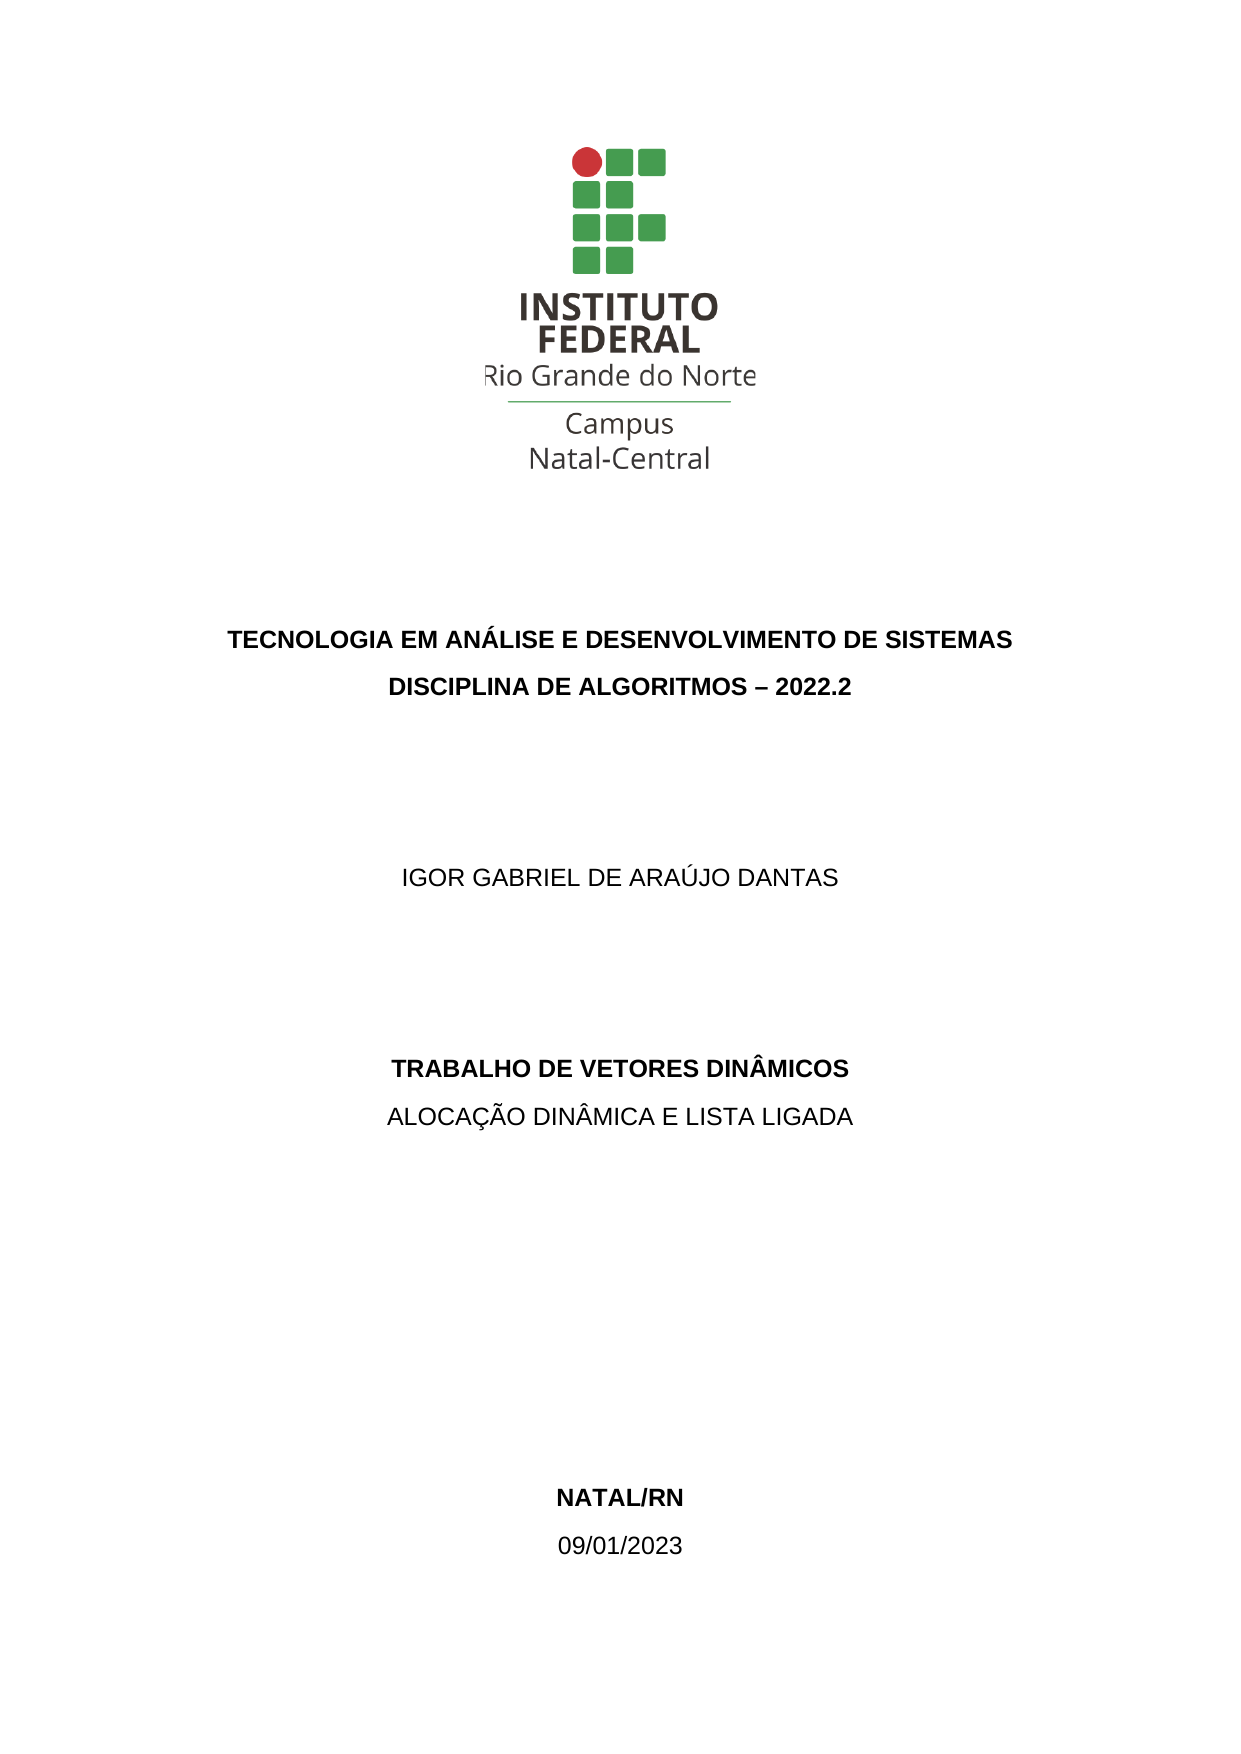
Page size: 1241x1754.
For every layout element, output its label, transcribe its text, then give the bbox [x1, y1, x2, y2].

text TRABALHO DE VETORES DINÂMICOS [177, 1054, 1063, 1083]
text 09/01/2023 [177, 1531, 1063, 1560]
text NATAL/RN [177, 1483, 1063, 1512]
text IGOR GABRIEL DE ARAÚJO DANTAS [177, 863, 1063, 892]
text ALOCAÇÃO DINÂMICA E LISTA LIGADA [177, 1102, 1063, 1131]
picture [483, 147, 755, 467]
text TECNOLOGIA EM ANÁLISE E DESENVOLVIMENTO DE SISTEMAS [177, 625, 1063, 653]
text DISCIPLINA DE ALGORITMOS – 2022.2 [177, 672, 1063, 701]
